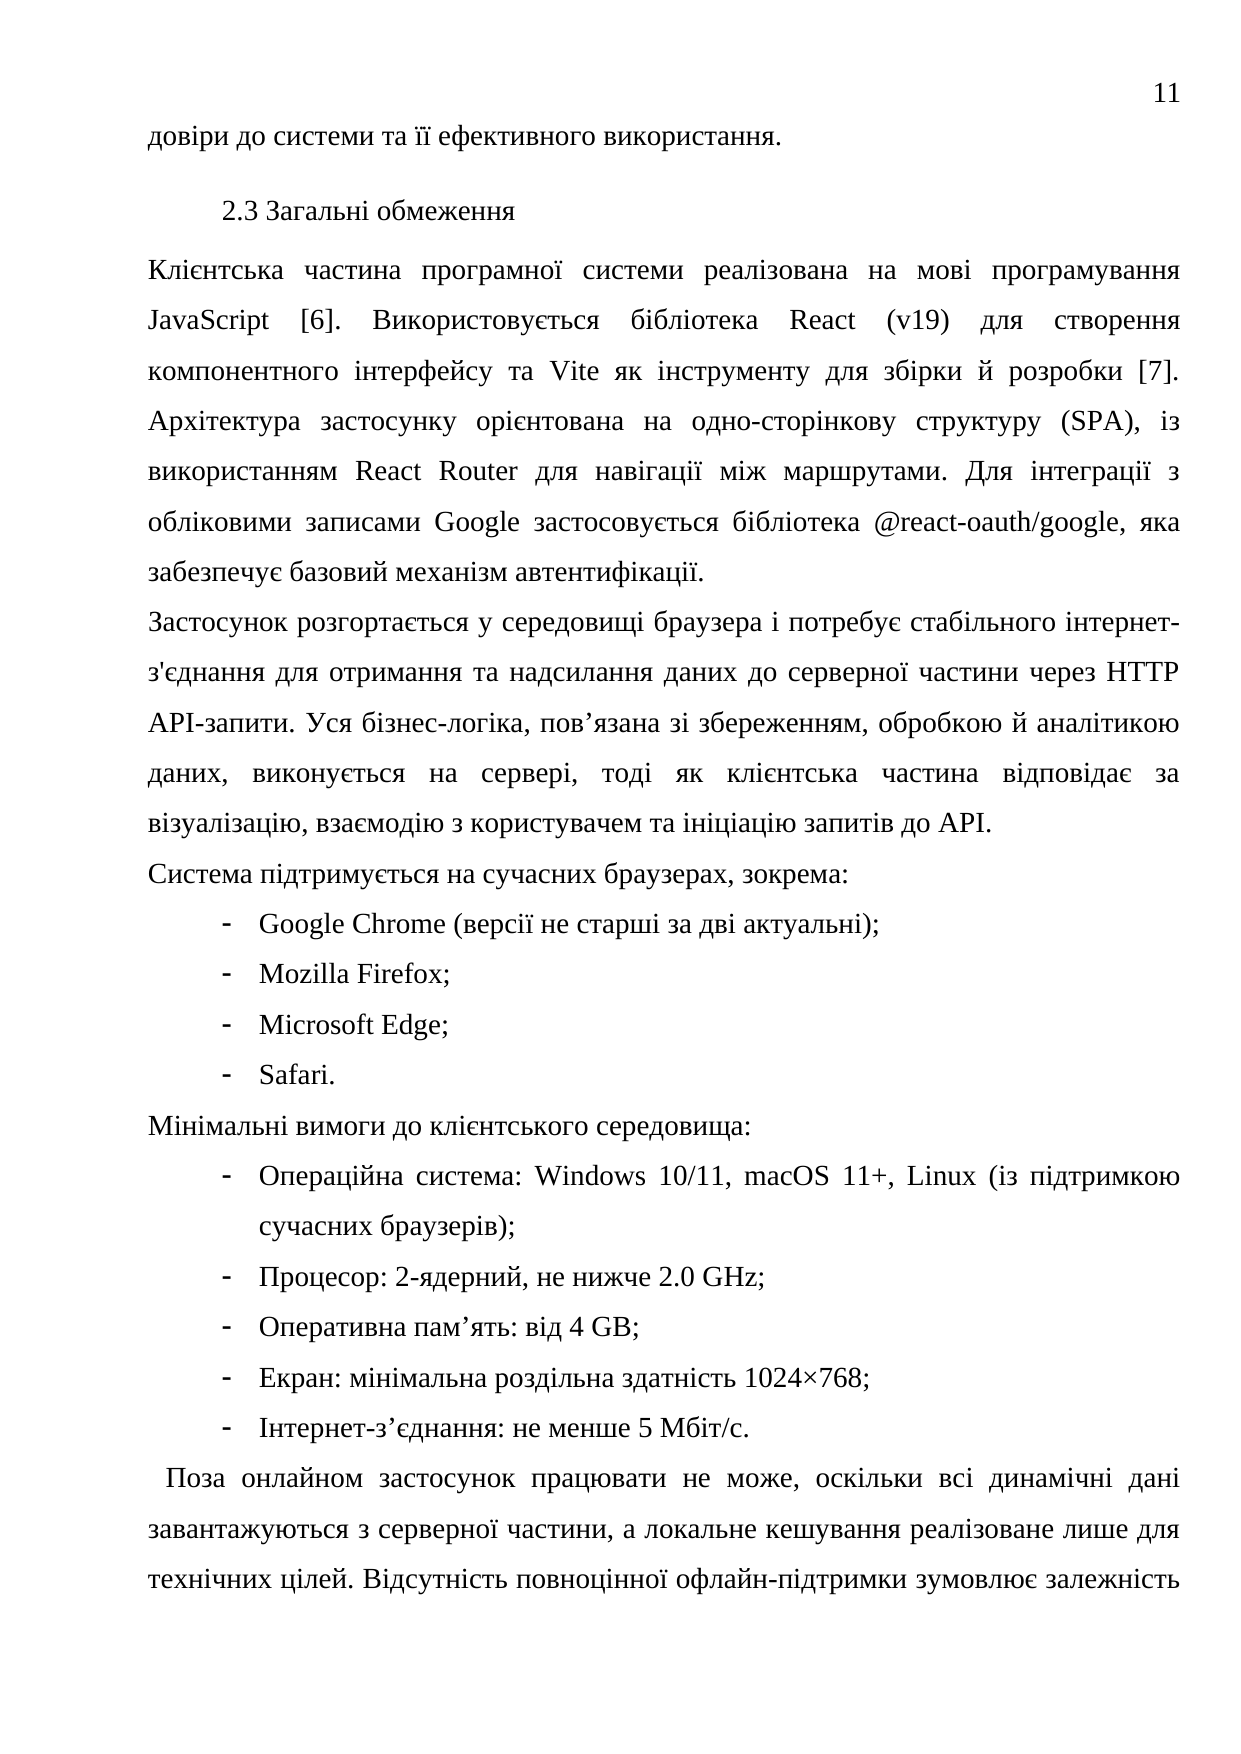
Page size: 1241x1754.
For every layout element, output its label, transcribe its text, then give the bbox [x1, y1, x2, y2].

list Оперативна пам’ять: від 4 GB; [222, 1309, 1181, 1343]
list Microsoft Edge; [222, 1007, 1181, 1041]
list Safari. [222, 1057, 1181, 1091]
list Процесор: 2-ядерний, не нижче 2.0 GHz; [222, 1259, 1181, 1292]
list Mozilla Firefox; [222, 957, 1181, 990]
text Клієнтська частина програмної системи реалізована на мові програмування JavaScript [6]. Використовується бібліотека React (v19) для створення компонентного інтерфейсу та Vite як інструменту для збірки й розробки [7]. Архітектура застосунку орієнтована на одно-сторінкову структуру (SPA), із використанням React Router для навігації між маршрутами. Для інтеграції з обліковими записами Google застосовується бібліотека @react-oauth/google, яка забезпечує базовий механізм автентифікації. [148, 252, 1181, 587]
text 2.3 Загальні обмеження [148, 193, 1181, 227]
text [148, 118, 1181, 152]
list Екран: мінімальна роздільна здатність 1024×768; [222, 1360, 1181, 1393]
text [148, 1461, 1181, 1595]
text Мінімальні вимоги до клієнтського середовища: [148, 1108, 1181, 1141]
list Google Chrome (версії не старші за дві актуальні); [222, 906, 1181, 940]
text Система підтримується на сучасних браузерах, зокрема: [148, 856, 1181, 889]
text Застосунок розгортається у середовищі браузера і потребує стабільного інтернет-з'єднання для отримання та надсилання даних до серверної частини через HTTP API-запити. Уся бізнес-логіка, пов’язана зі збереженням, обробкою й аналітикою даних, виконується на сервері, тоді як клієнтська частина відповідає за візуалізацію, взаємодію з користувачем та ініціацію запитів до API. [148, 604, 1181, 839]
list Операційна система: Windows 10/11, macOS 11+, Linux (із підтримкою сучасних браузерів); [222, 1158, 1181, 1242]
list Інтернет-з’єднання: не менше 5 Мбіт/с. [222, 1410, 1181, 1444]
